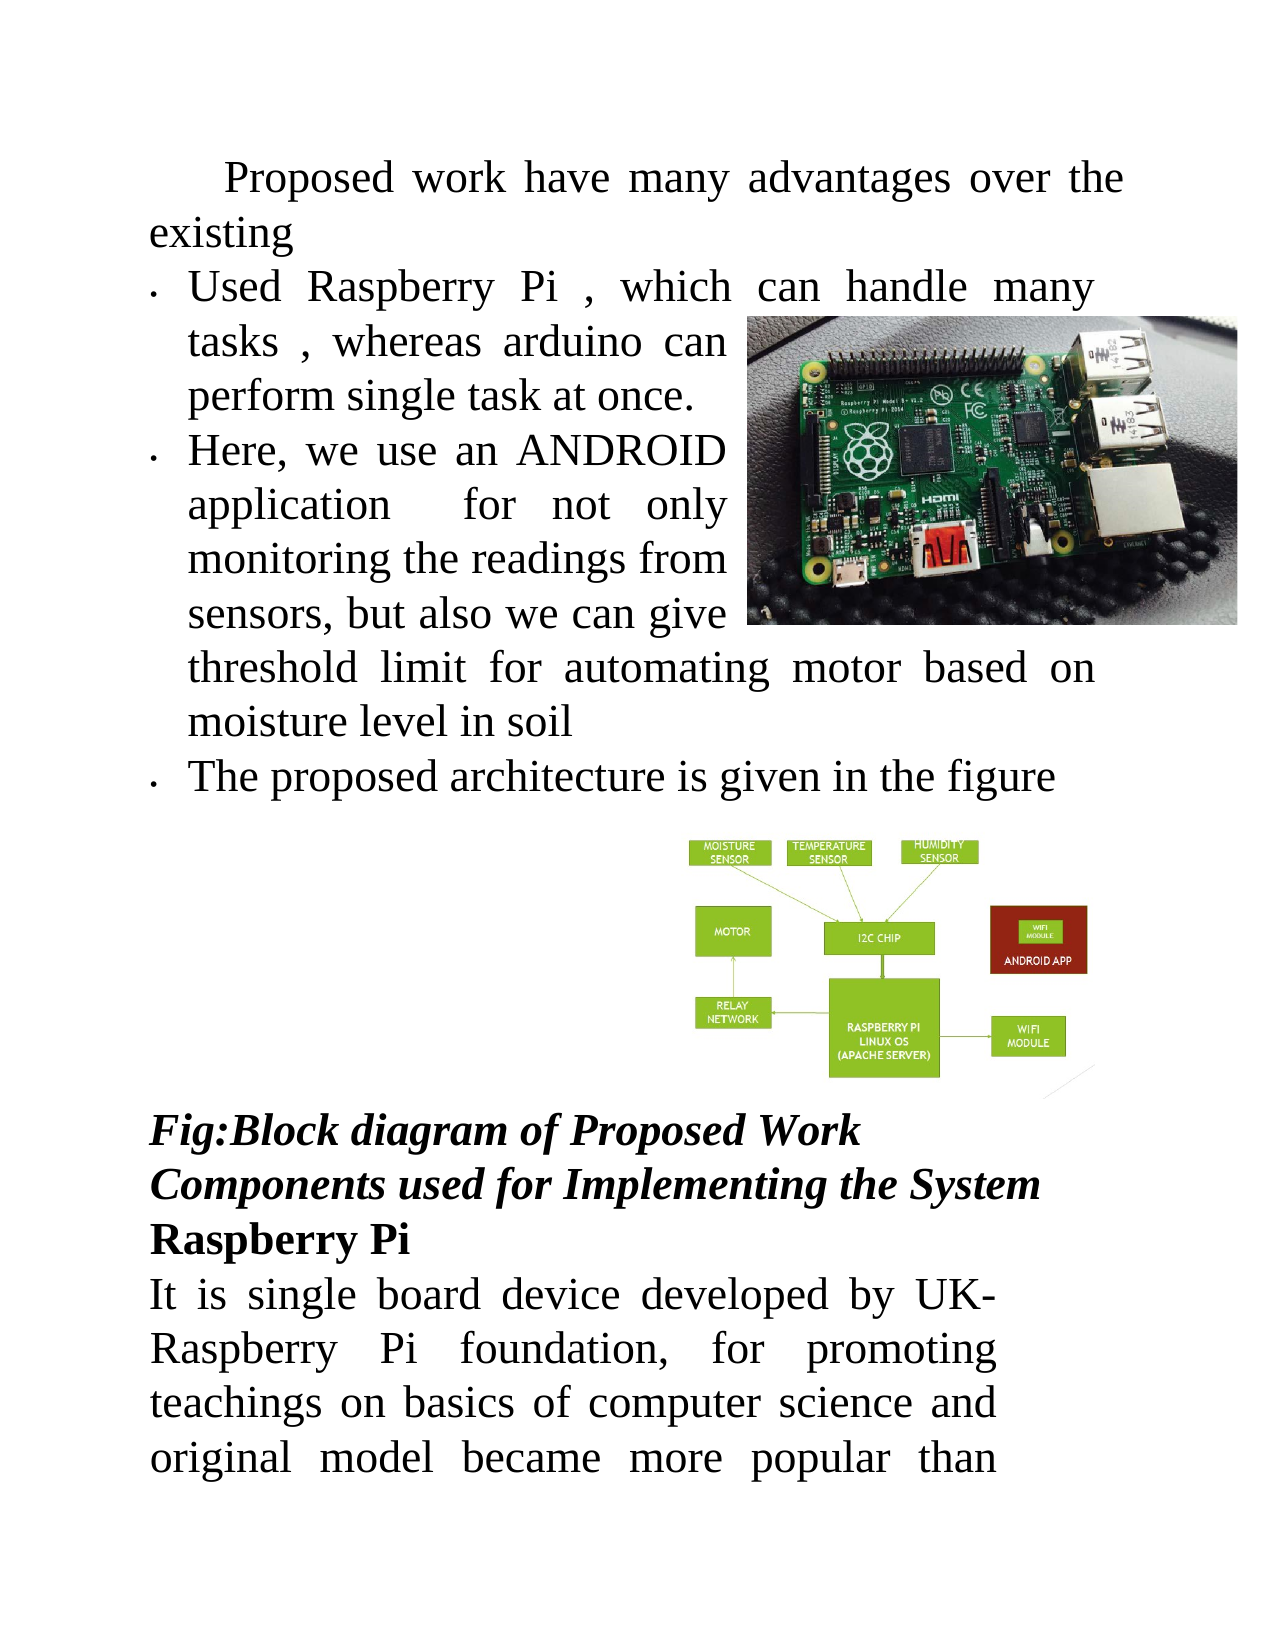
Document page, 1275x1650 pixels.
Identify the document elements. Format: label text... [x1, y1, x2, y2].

picture [746, 315, 1238, 625]
subtitle Fig:Block diagram of Proposed Work Components used for Implementing the System Raspberry Pi [148, 1103, 1104, 1264]
text Proposed work have many advantages over the existing [148, 150, 1125, 257]
picture [681, 822, 1095, 1099]
list Used Raspberry Pi , which can handle many tasks , whereas arduino can perform single task at once. [150, 259, 1096, 420]
list Here, we use an ANDROID application for not only monitoring the readings from sensors, but also we can give threshold limit for automating motor based on moisture level in soil [150, 422, 1096, 746]
list The proposed architecture is given in the figure [150, 748, 1096, 801]
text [148, 1266, 998, 1482]
